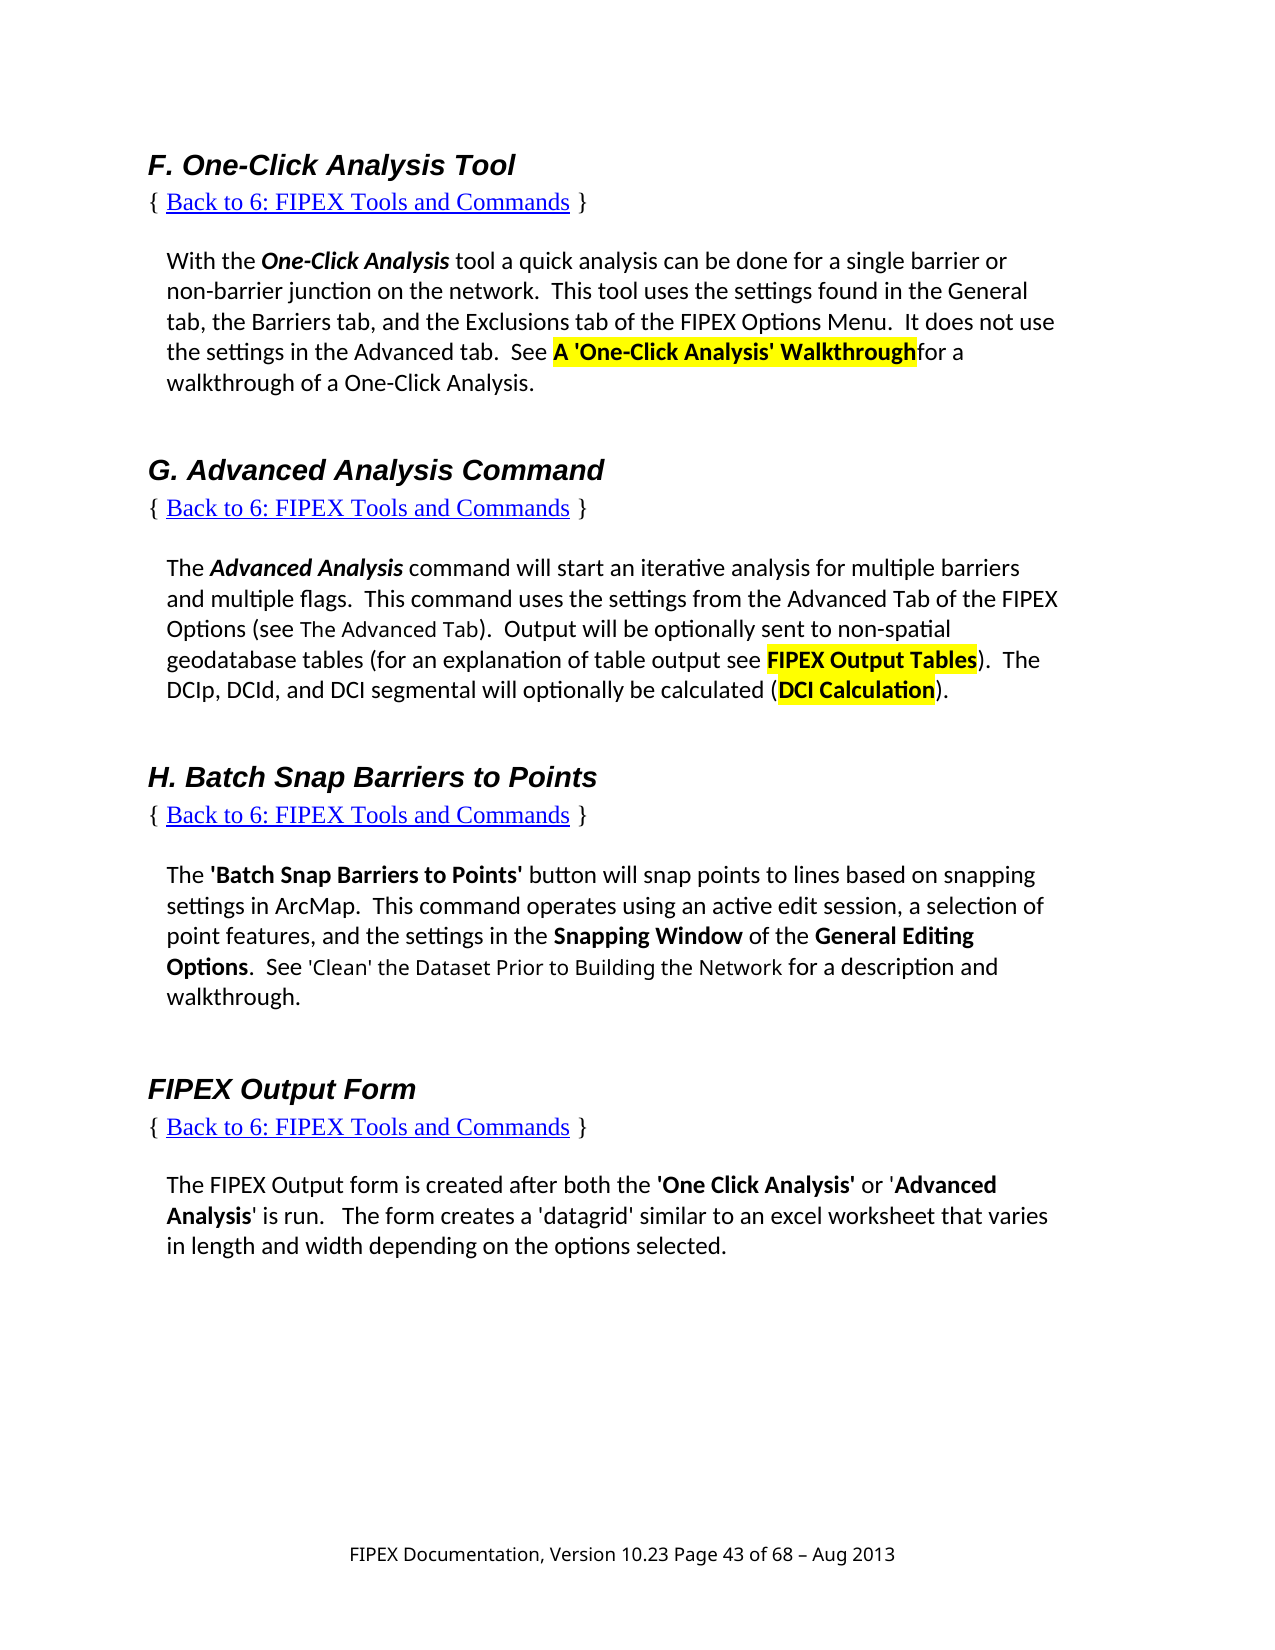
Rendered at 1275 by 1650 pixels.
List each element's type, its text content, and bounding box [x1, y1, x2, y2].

text The FIPEX Output form is created after both the 'One Click Analysis' or 'Advanced Analysis' is run. The form creates a 'datagrid' similar to an excel worksheet that varies in length and width depending on the options selected. [166, 1169, 1058, 1261]
subtitle H. Batch Snap Barriers to Points [148, 760, 1125, 794]
subtitle F. One-Click Analysis Tool [148, 148, 1125, 181]
text The 'Batch Snap Barriers to Points' button will snap points to lines based on snapping settings in ArcMap. This command operates using an active edit session, a selection of point features, and the settings in the Snapping Window of the General Editing Options. See 'Clean' the Dataset Prior to Building the Network for a description and walkthrough. [166, 859, 1058, 1012]
text { Back to 6: FIPEX Tools and Commands } [148, 1112, 1125, 1141]
text { Back to 6: FIPEX Tools and Commands } [148, 187, 1125, 216]
subtitle G. Advanced Analysis Command [148, 453, 1125, 487]
text { Back to 6: FIPEX Tools and Commands } [148, 493, 1125, 522]
text With the One-Click Analysis tool a quick analysis can be done for a single barrier or non-barrier junction on the network. This tool uses the settings found in the General tab, the Barriers tab, and the Exclusions tab of the FIPEX Options Menu. It does not use the settings in the Advanced tab. See A 'One-Click Analysis' Walkthroughfor a walkthrough of a One-Click Analysis. [166, 245, 1058, 398]
text The Advanced Analysis command will start an iterative analysis for multiple barriers and multiple flags. This command uses the settings from the Advanced Tab of the FIPEX Options (see The Advanced Tab). Output will be optionally sent to non-spatial geodatabase tables (for an explanation of table output see FIPEX Output Tables). The DCIp, DCId, and DCI segmental will optionally be calculated (DCI Calculation). [166, 552, 1058, 705]
subtitle FIPEX Output Form [148, 1072, 1125, 1106]
text { Back to 6: FIPEX Tools and Commands } [148, 800, 1125, 829]
